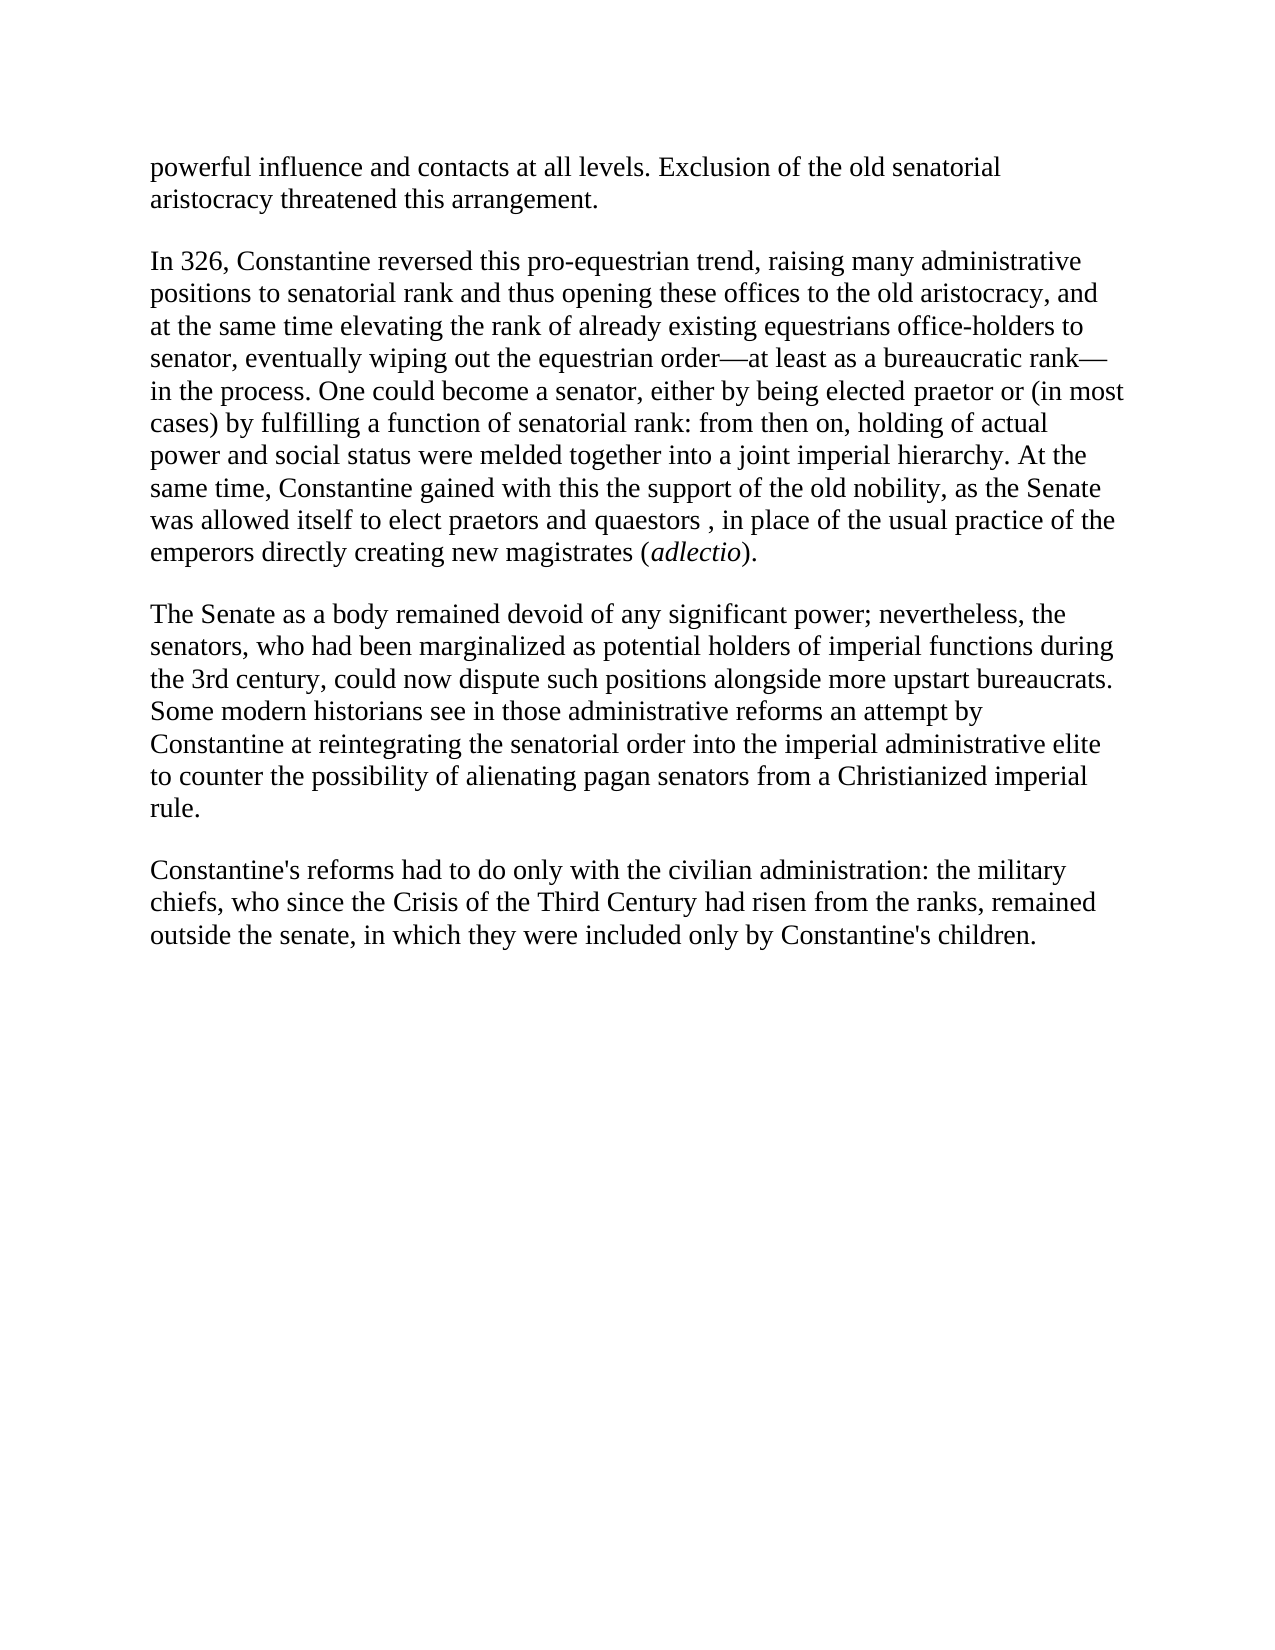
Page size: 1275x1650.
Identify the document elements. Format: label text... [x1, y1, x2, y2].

text In 326, Constantine reversed this pro-equestrian trend, raising many administrative positions to senatorial rank and thus opening these offices to the old aristocracy, and at the same time elevating the rank of already existing equestrians office-holders to senator, eventually wiping out the equestrian order—at least as a bureaucratic rank—in the process. One could become a senator, either by being elected praetor or (in most cases) by fulfilling a function of senatorial rank: from then on, holding of actual power and social status were melded together into a joint imperial hierarchy. At the same time, Constantine gained with this the support of the old nobility, as the Senate was allowed itself to elect praetors and quaestors , in place of the usual practice of the emperors directly creating new magistrates (adlectio). [150, 244, 1125, 568]
text The Senate as a body remained devoid of any significant power; nevertheless, the senators, who had been marginalized as potential holders of imperial functions during the 3rd century, could now dispute such positions alongside more upstart bureaucrats. Some modern historians see in those administrative reforms an attempt by Constantine at reintegrating the senatorial order into the imperial administrative elite to counter the possibility of alienating pagan senators from a Christianized imperial rule. [150, 597, 1125, 824]
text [150, 150, 1125, 215]
text Constantine's reforms had to do only with the civilian administration: the military chiefs, who since the Crisis of the Third Century had risen from the ranks, remained outside the senate, in which they were included only by Constantine's children. [150, 853, 1125, 950]
